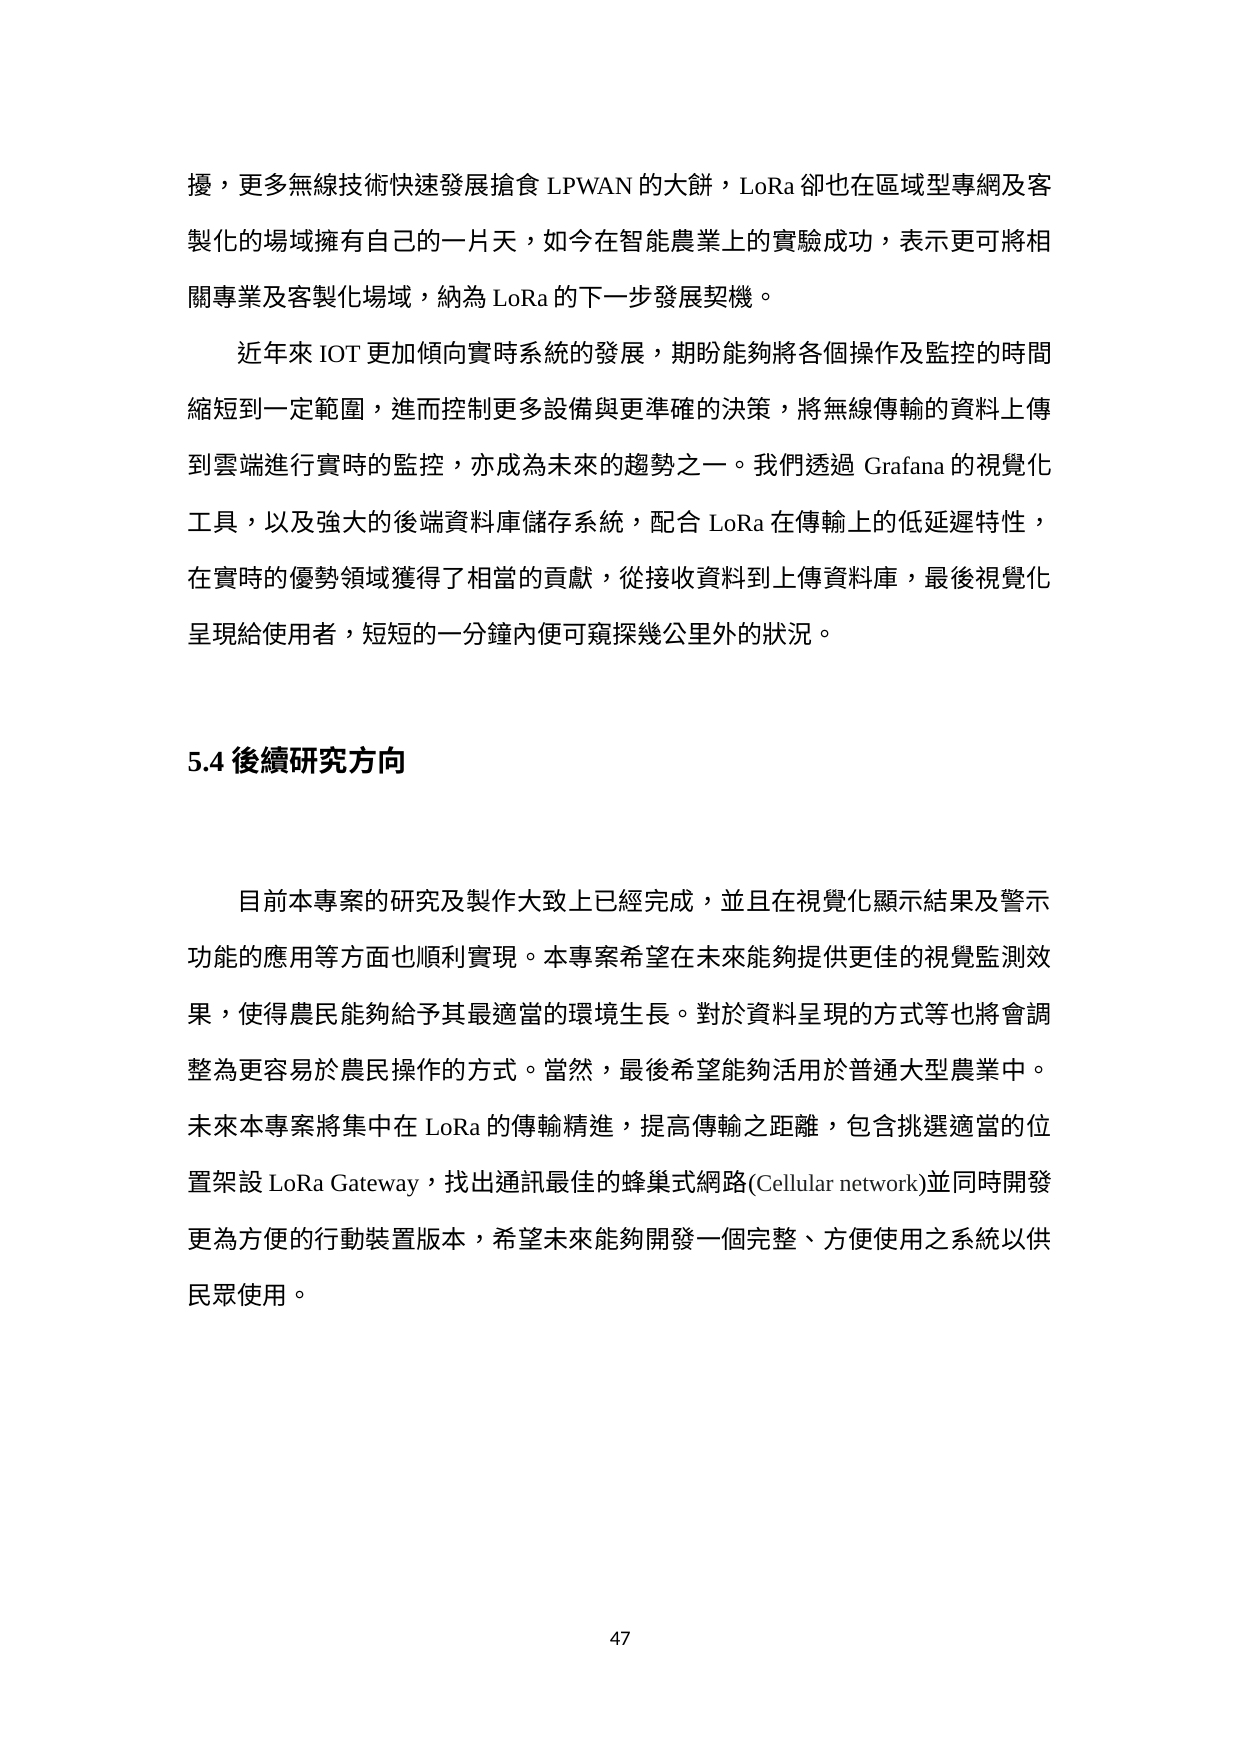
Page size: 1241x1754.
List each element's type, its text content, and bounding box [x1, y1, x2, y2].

text 目前本專案的研究及製作大致上已經完成，並且在視覺化顯示結果及警示功能的應用等方面也順利實現。本專案希望在未來能夠提供更佳的視覺監測效果，使得農民能夠給予其最適當的環境生長。對於資料呈現的方式等也將會調整為更容易於農民操作的方式。當然，最後希望能夠活用於普通大型農業中。未來本專案將集中在LoRa的傳輸精進，提高傳輸之距離，包含挑選適當的位置架設LoRa Gateway，找出通訊最佳的蜂巢式網路(Cellular network)並同時開發更為方便的行動裝置版本，希望未來能夠開發一個完整、方便使用之系統以供民眾使用。 [187, 881, 1053, 1312]
subtitle 5.4 後續研究方向 [187, 721, 1053, 796]
text 近年來IOT更加傾向實時系統的發展，期盼能夠將各個操作及監控的時間縮短到一定範圍，進而控制更多設備與更準確的決策，將無線傳輸的資料上傳到雲端進行實時的監控，亦成為未來的趨勢之一。我們透過Grafana的視覺化工具，以及強大的後端資料庫儲存系統，配合LoRa在傳輸上的低延遲特性，在實時的優勢領域獲得了相當的貢獻，從接收資料到上傳資料庫，最後視覺化呈現給使用者，短短的一分鐘內便可窺探幾公里外的狀況。 [187, 333, 1053, 651]
